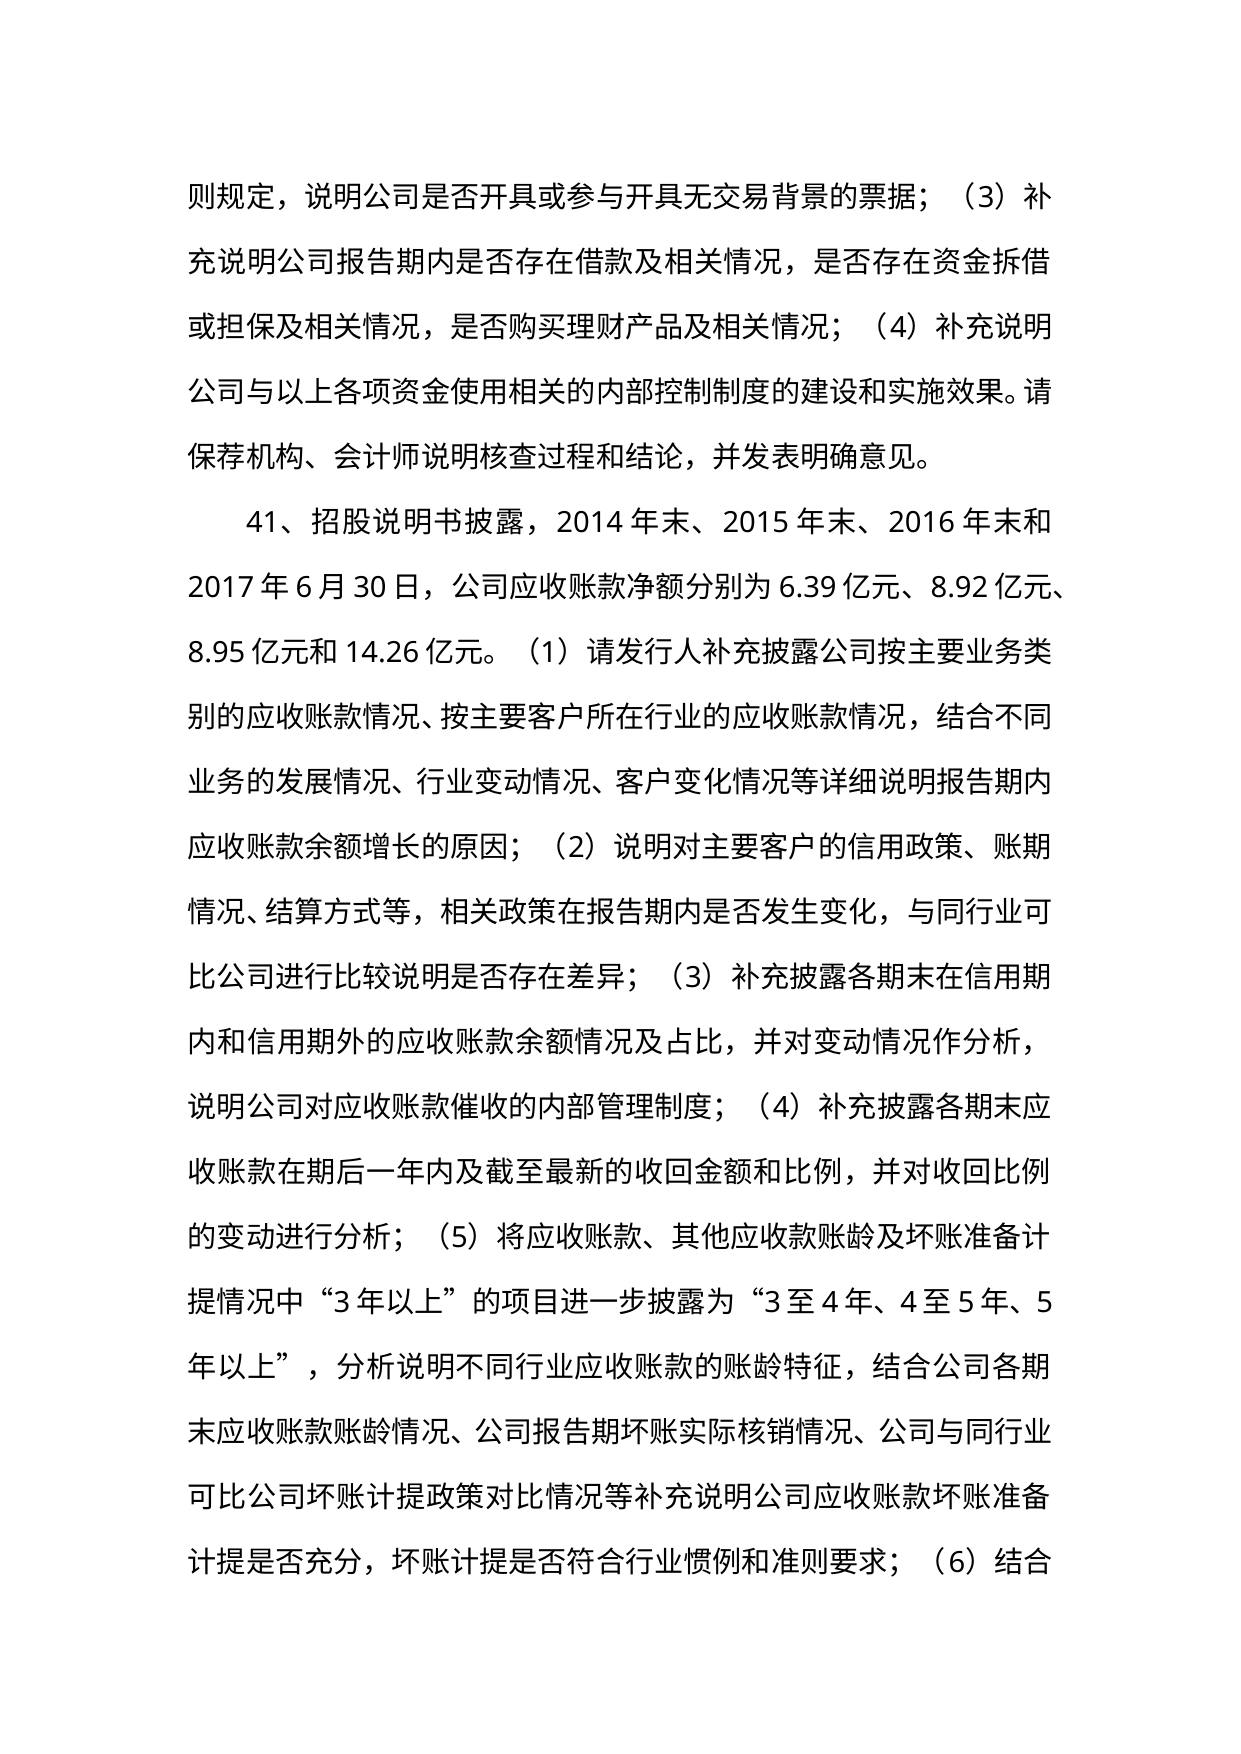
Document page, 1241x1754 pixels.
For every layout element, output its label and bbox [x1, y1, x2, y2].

list [187, 162, 1053, 617]
list [187, 617, 1053, 1592]
